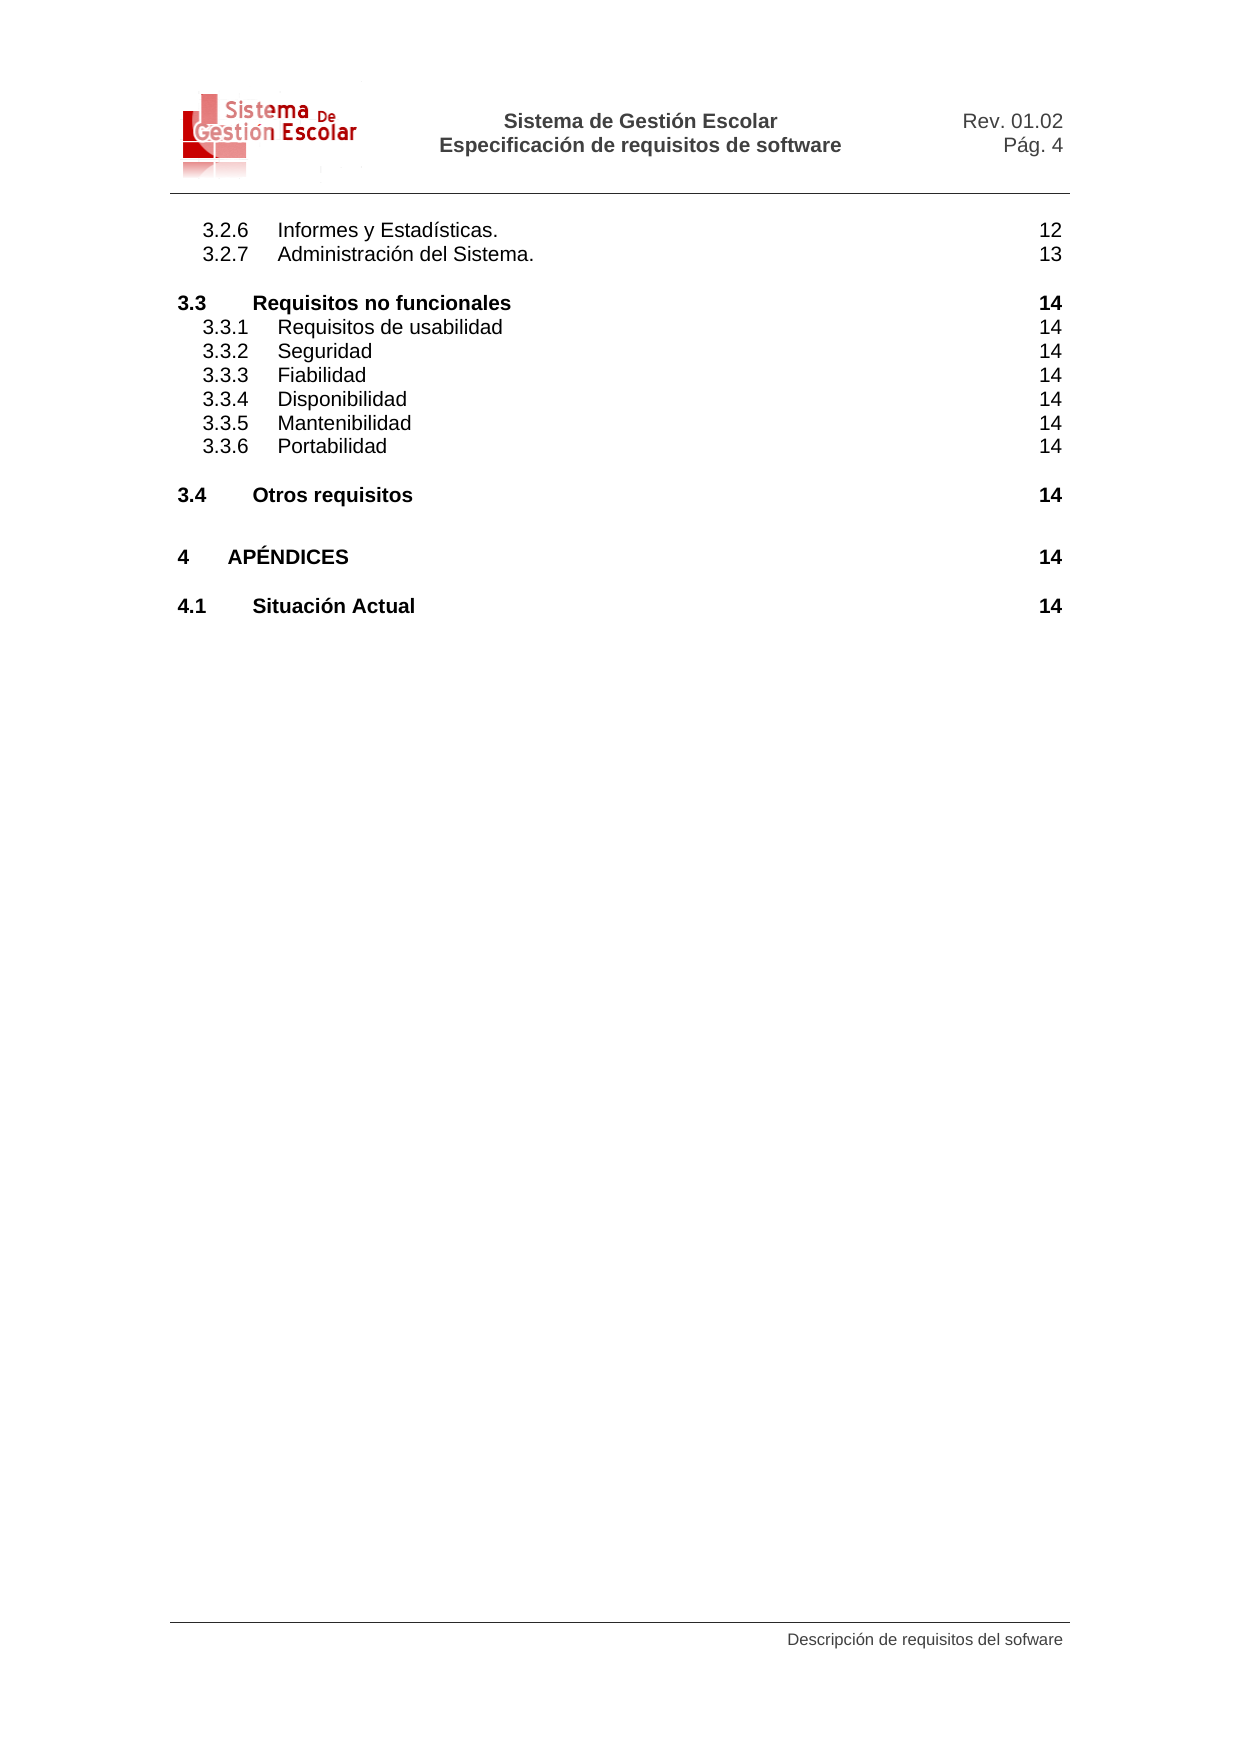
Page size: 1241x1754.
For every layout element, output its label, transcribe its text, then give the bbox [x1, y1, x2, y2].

text 3.2.6 Informes y Estadísticas. 12 [202, 218, 1063, 242]
text 3.3 Requisitos no funcionales 14 [177, 291, 1063, 314]
text 3.3.4 Disponibilidad 14 [202, 386, 1063, 410]
text 3.2.7 Administración del Sistema. 13 [202, 242, 1063, 266]
text 3.3.3 Fiabilidad 14 [202, 362, 1063, 386]
text 3.3.2 Seguridad 14 [202, 338, 1063, 362]
text 4.1 Situación Actual 14 [177, 594, 1063, 618]
picture [180, 81, 363, 186]
text 4 Apéndices 14 [177, 545, 1063, 569]
text 3.3.1 Requisitos de usabilidad 14 [202, 314, 1063, 338]
text 3.3.6 Portabilidad 14 [202, 434, 1063, 458]
text 3.3.5 Mantenibilidad 14 [202, 410, 1063, 434]
text 3.4 Otros requisitos 14 [177, 483, 1063, 507]
